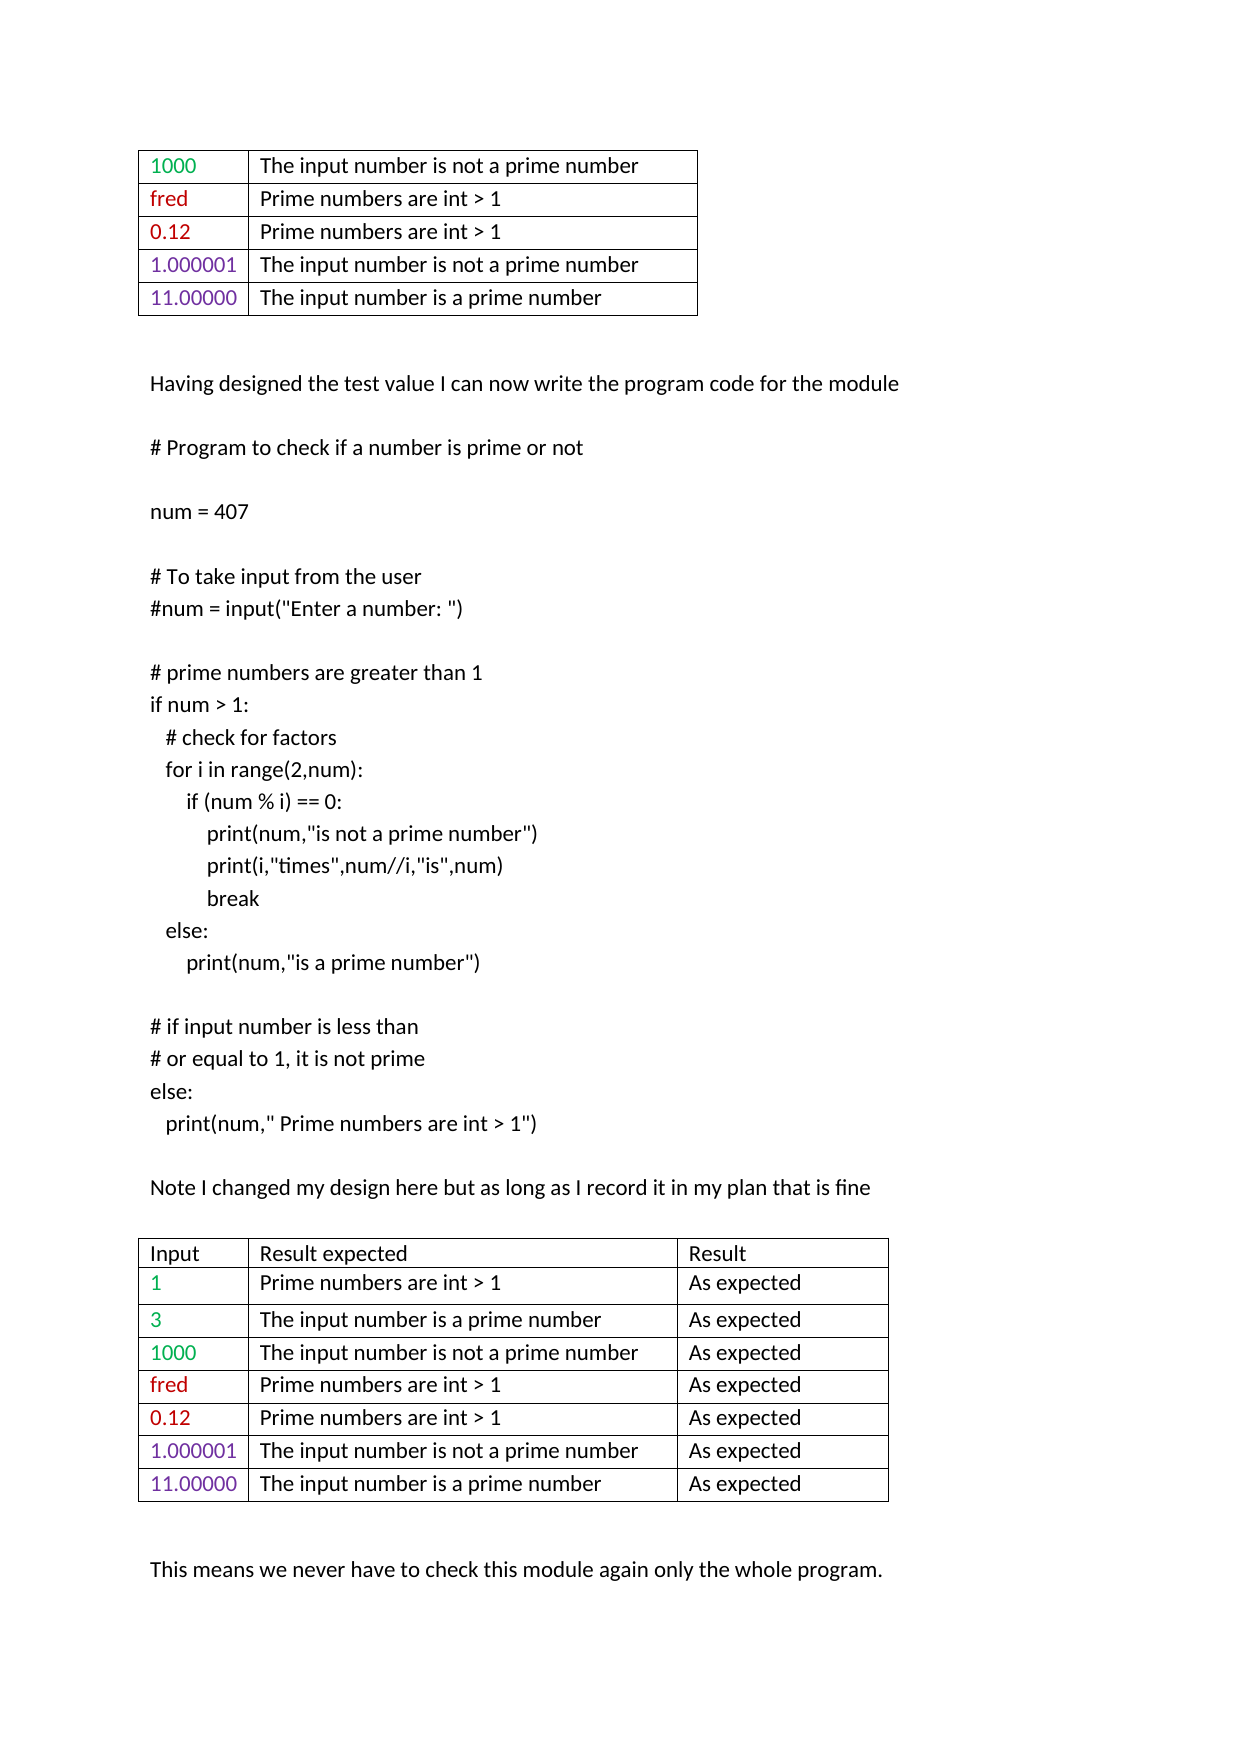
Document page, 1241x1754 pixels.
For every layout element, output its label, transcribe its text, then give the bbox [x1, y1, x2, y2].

text else: [150, 1077, 1090, 1105]
table_cell 3 [139, 1305, 248, 1337]
table_cell fred [139, 1371, 248, 1402]
text num = 407 [150, 497, 1090, 525]
table_cell 0.12 [139, 1404, 248, 1435]
text break [150, 884, 1090, 912]
table_cell 1.000001 [139, 1436, 248, 1468]
text Having designed the test value I can now write the program code for the module [150, 369, 1090, 397]
text print(num,"is not a prime number") [150, 819, 1090, 847]
text else: [150, 916, 1090, 944]
text # Program to check if a number is prime or not [150, 433, 1090, 461]
text # check for factors [150, 723, 1090, 751]
table_cell 11.00000 [139, 1469, 248, 1501]
text # or equal to 1, it is not prime [150, 1044, 1090, 1073]
table_cell 1.000001 [139, 250, 248, 282]
table_cell Prime numbers are int > 1 [249, 1371, 677, 1402]
table_header Result [678, 1239, 888, 1267]
table_cell 1 [139, 1268, 248, 1304]
table_cell The input number is not a prime number [249, 250, 697, 282]
table_cell The input number is not a prime number [249, 1436, 677, 1468]
table_cell As expected [678, 1268, 888, 1304]
table_cell The input number is not a prime number [249, 1338, 677, 1369]
table_cell The input number is a prime number [249, 1469, 677, 1501]
table_cell As expected [678, 1371, 888, 1402]
text if num > 1: [150, 691, 1090, 718]
table_cell As expected [678, 1436, 888, 1468]
table_cell fred [139, 184, 248, 216]
text print(num,"is a prime number") [150, 948, 1090, 976]
table_cell Prime numbers are int > 1 [249, 1268, 677, 1304]
table_cell The input number is not a prime number [249, 151, 697, 183]
text # if input number is less than [150, 1012, 1090, 1040]
table_cell As expected [678, 1338, 888, 1369]
table_cell The input number is a prime number [249, 283, 697, 314]
table_cell Prime numbers are int > 1 [249, 217, 697, 249]
text Note I changed my design here but as long as I record it in my plan that is fine [150, 1173, 1090, 1201]
table_header Result expected [249, 1239, 677, 1267]
table_cell Prime numbers are int > 1 [249, 1404, 677, 1435]
text This means we never have to check this module again only the whole program. [150, 1555, 1090, 1583]
table_cell Prime numbers are int > 1 [249, 184, 697, 216]
text # prime numbers are greater than 1 [150, 658, 1090, 686]
text if (num % i) == 0: [150, 787, 1090, 815]
table_cell The input number is a prime number [249, 1305, 677, 1337]
table_cell 0.12 [139, 217, 248, 249]
table_cell As expected [678, 1404, 888, 1435]
table_cell 11.00000 [139, 283, 248, 314]
text #num = input("Enter a number: ") [150, 594, 1090, 622]
table_header Input [139, 1239, 248, 1267]
text print(num," Prime numbers are int > 1") [150, 1109, 1090, 1137]
text for i in range(2,num): [150, 755, 1090, 783]
text print(i,"times",num//i,"is",num) [150, 851, 1090, 879]
table_cell As expected [678, 1305, 888, 1337]
table_cell As expected [678, 1469, 888, 1501]
text # To take input from the user [150, 562, 1090, 590]
table_cell 1000 [139, 151, 248, 183]
table_cell 1000 [139, 1338, 248, 1369]
